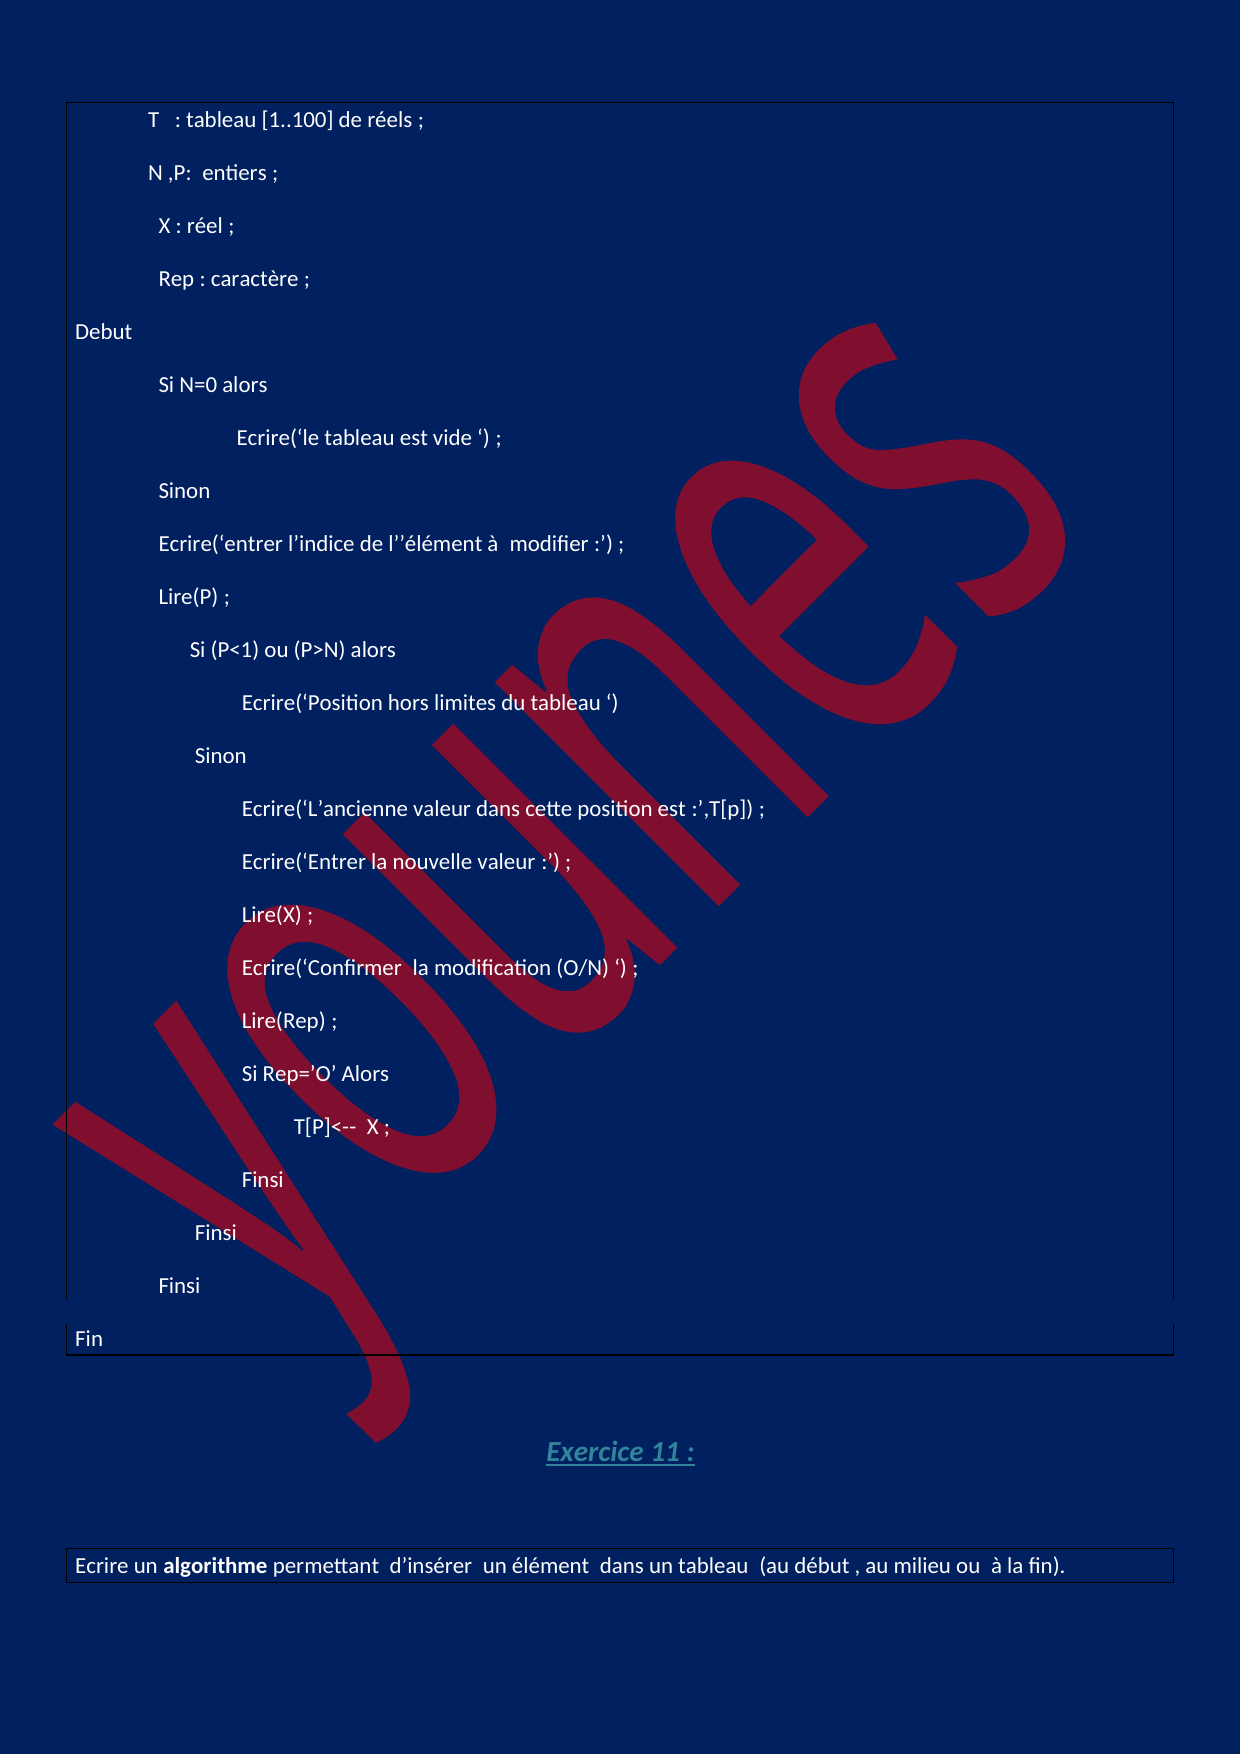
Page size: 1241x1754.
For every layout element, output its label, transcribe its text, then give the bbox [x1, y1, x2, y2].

text T : tableau [1..100] de réels ; [67, 103, 1173, 133]
text Ecrire(‘Confirmer la modification (O/N) ‘) ; [67, 950, 1173, 981]
text Debut [67, 314, 1173, 345]
text Sinon [67, 473, 1173, 504]
text Fin [67, 1324, 1173, 1354]
text Si Rep=’O’ Alors [67, 1056, 1173, 1087]
text Lire(P) ; [67, 579, 1173, 610]
text N ,P: entiers ; [67, 155, 1173, 186]
text Finsi [67, 1162, 1173, 1193]
text Finsi [67, 1268, 1173, 1299]
text Ecrire un algorithme permettant d’insérer un élément dans un tableau (au début , au milieu ou à la fin). [67, 1549, 1173, 1582]
text Lire(X) ; [67, 897, 1173, 928]
text Ecrire(‘entrer l’indice de l’’élément à modifier :’) ; [67, 526, 1173, 557]
text Ecrire(‘Entrer la nouvelle valeur :’) ; [67, 844, 1173, 875]
text Finsi [67, 1215, 1173, 1246]
text Ecrire(‘L’ancienne valeur dans cette position est :’,T[p]) ; [67, 791, 1173, 822]
text Sinon [67, 738, 1173, 769]
text Si N=0 alors [67, 367, 1173, 398]
text Lire(Rep) ; [67, 1003, 1173, 1034]
text X : réel ; [67, 208, 1173, 239]
text Exercice 11 : [75, 1433, 1165, 1469]
text Rep : caractère ; [67, 261, 1173, 292]
text T[P]<-- X ; [67, 1109, 1173, 1140]
text Ecrire(‘le tableau est vide ‘) ; [67, 420, 1173, 451]
text Ecrire(‘Position hors limites du tableau ‘) [67, 685, 1173, 716]
text Si (P<1) ou (P>N) alors [67, 632, 1173, 663]
